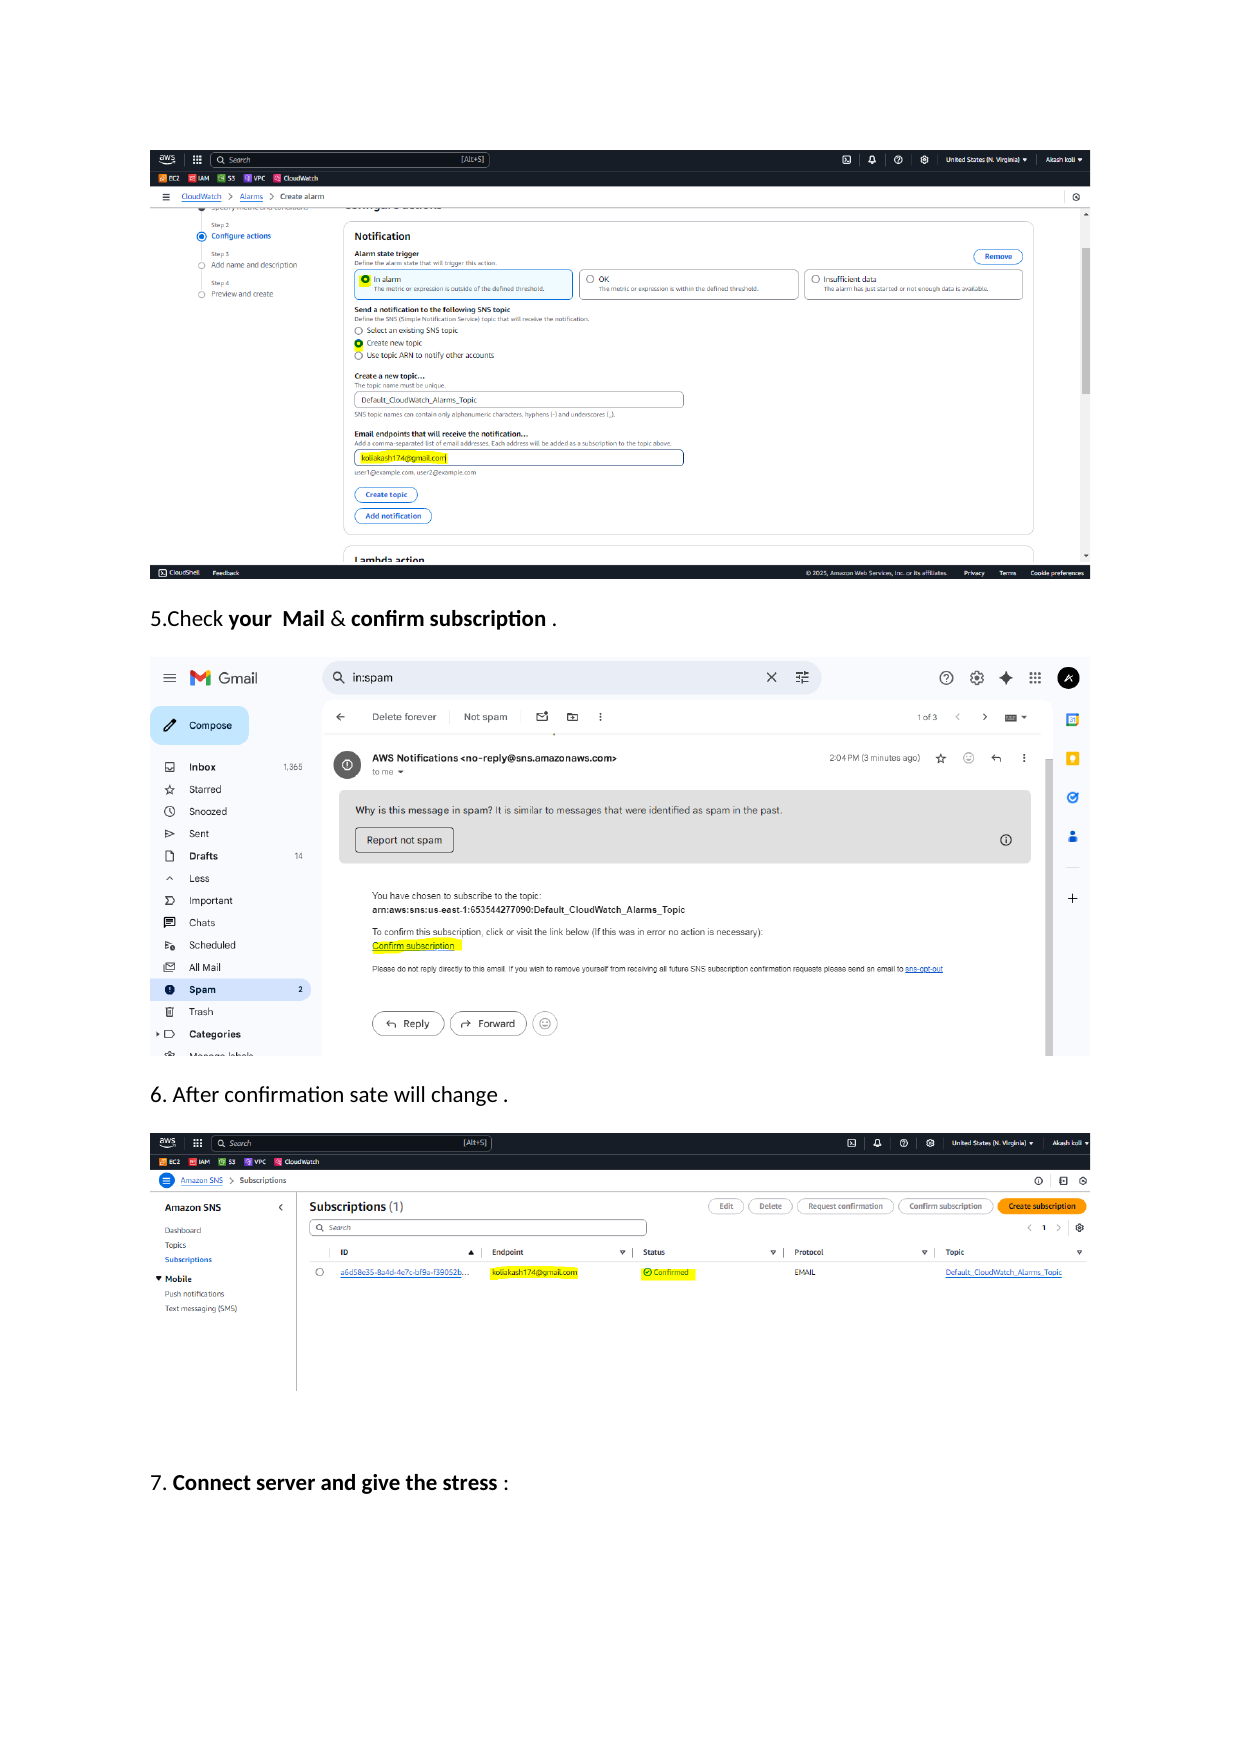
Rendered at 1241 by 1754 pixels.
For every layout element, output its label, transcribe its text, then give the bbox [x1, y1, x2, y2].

picture [150, 1133, 1091, 1391]
text 6. After confirmation sate will change . [150, 1081, 1090, 1108]
picture [150, 657, 1091, 1056]
picture [150, 150, 1091, 579]
text 7. Connect server and give the stress : [150, 1468, 1090, 1496]
text 5.Check your Mail & confirm subscription . [150, 604, 1090, 632]
